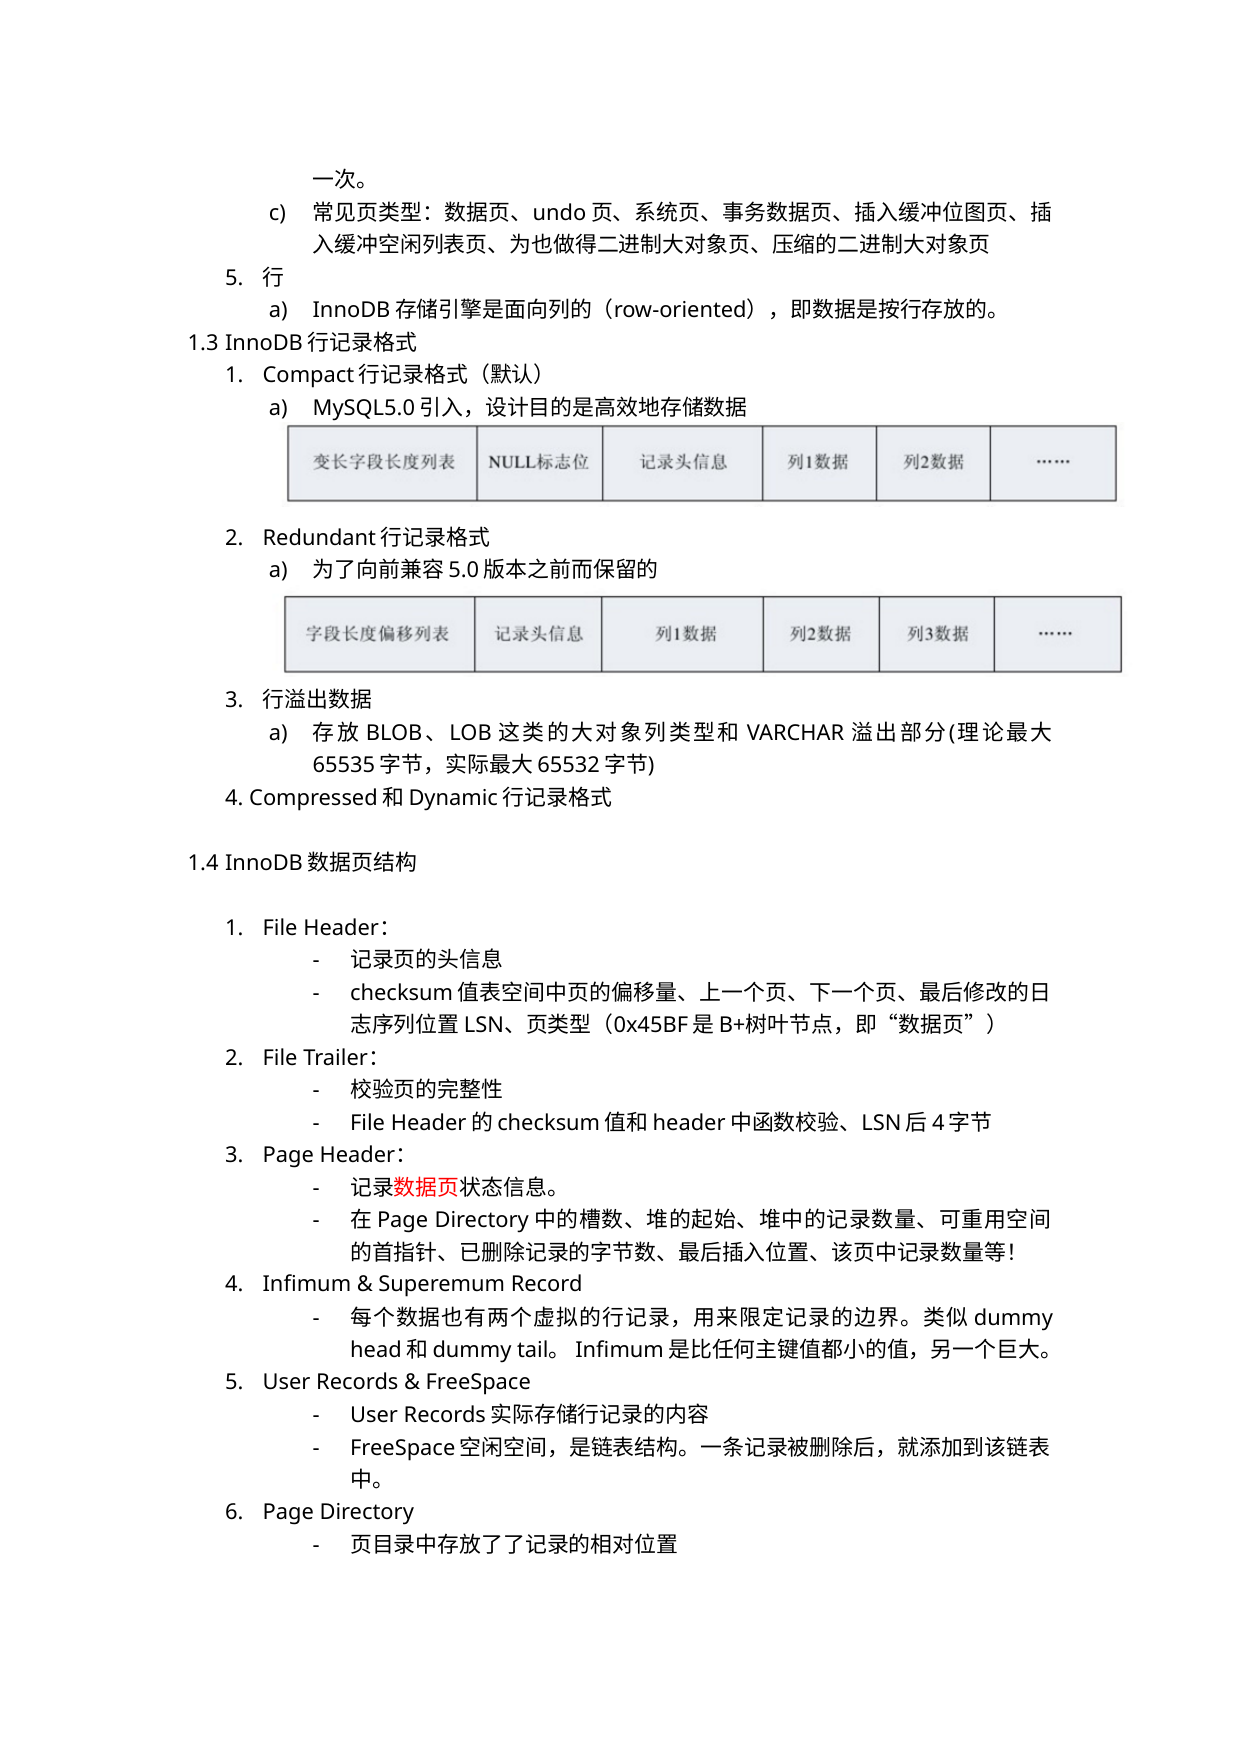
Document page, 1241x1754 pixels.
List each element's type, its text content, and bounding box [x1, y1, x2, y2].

list checksum值表空间中页的偏移量、上一个页、下一个页、最后修改的日志序列位置LSN、页类型（0x45BF是B+树叶节点，即“数据页”） [312, 974, 1053, 1039]
list Infimum & Superemum Record [225, 1267, 1053, 1299]
list 记录页的头信息 [312, 942, 1053, 974]
list File Header： [225, 909, 1053, 942]
text 4. Compressed和Dynamic行记录格式 [225, 779, 1053, 812]
list Compact行记录格式（默认） [225, 357, 1053, 389]
list Page Header： [225, 1137, 1053, 1169]
list File Header的checksum值和header中函数校验、LSN后4字节 [312, 1104, 1053, 1137]
list InnoDB数据页结构 [187, 844, 1053, 877]
list 校验页的完整性 [312, 1072, 1053, 1104]
list 常见页类型：数据页、undo页、系统页、事务数据页、插入缓冲位图页、插入缓冲空闲列表页、为也做得二进制大对象页、压缩的二进制大对象页 [269, 194, 1053, 259]
list FreeSpace空闲空间，是链表结构。一条记录被删除后，就添加到该链表中。 [312, 1429, 1053, 1494]
list 在Page Directory中的槽数、堆的起始、堆中的记录数量、可重用空间的首指针、已删除记录的字节数、最后插入位置、该页中记录数量等！ [312, 1202, 1053, 1267]
list 为了向前兼容5.0版本之前而保留的 [269, 552, 1053, 584]
list User Records实际存储行记录的内容 [312, 1397, 1053, 1429]
list 页目录中存放了了记录的相对位置 [312, 1527, 1053, 1559]
list 存放BLOB、LOB这类的大对象列类型和VARCHAR溢出部分(理论最大65535字节，实际最大65532字节) [269, 714, 1053, 779]
picture [268, 584, 1134, 677]
list User Records & FreeSpace [225, 1364, 1053, 1397]
list InnoDB行记录格式 [187, 324, 1053, 357]
list 行 [225, 259, 1053, 292]
list 行溢出数据 [225, 682, 1053, 714]
list File Trailer： [225, 1039, 1053, 1072]
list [269, 162, 1053, 194]
list Redundant行记录格式 [225, 519, 1053, 552]
list 记录数据页状态信息。 [312, 1169, 1053, 1202]
list MySQL5.0引入，设计目的是高效地存储数据 [269, 389, 1053, 422]
list InnoDB存储引擎是面向列的（row-oriented），即数据是按行存放的。 [269, 292, 1053, 324]
list 每个数据也有两个虚拟的行记录，用来限定记录的边界。类似dummy head和dummy tail。 Infimum是比任何主键值都小的值，另一个巨大。 [312, 1299, 1053, 1364]
picture [268, 422, 1134, 507]
list Page Directory [225, 1494, 1053, 1527]
